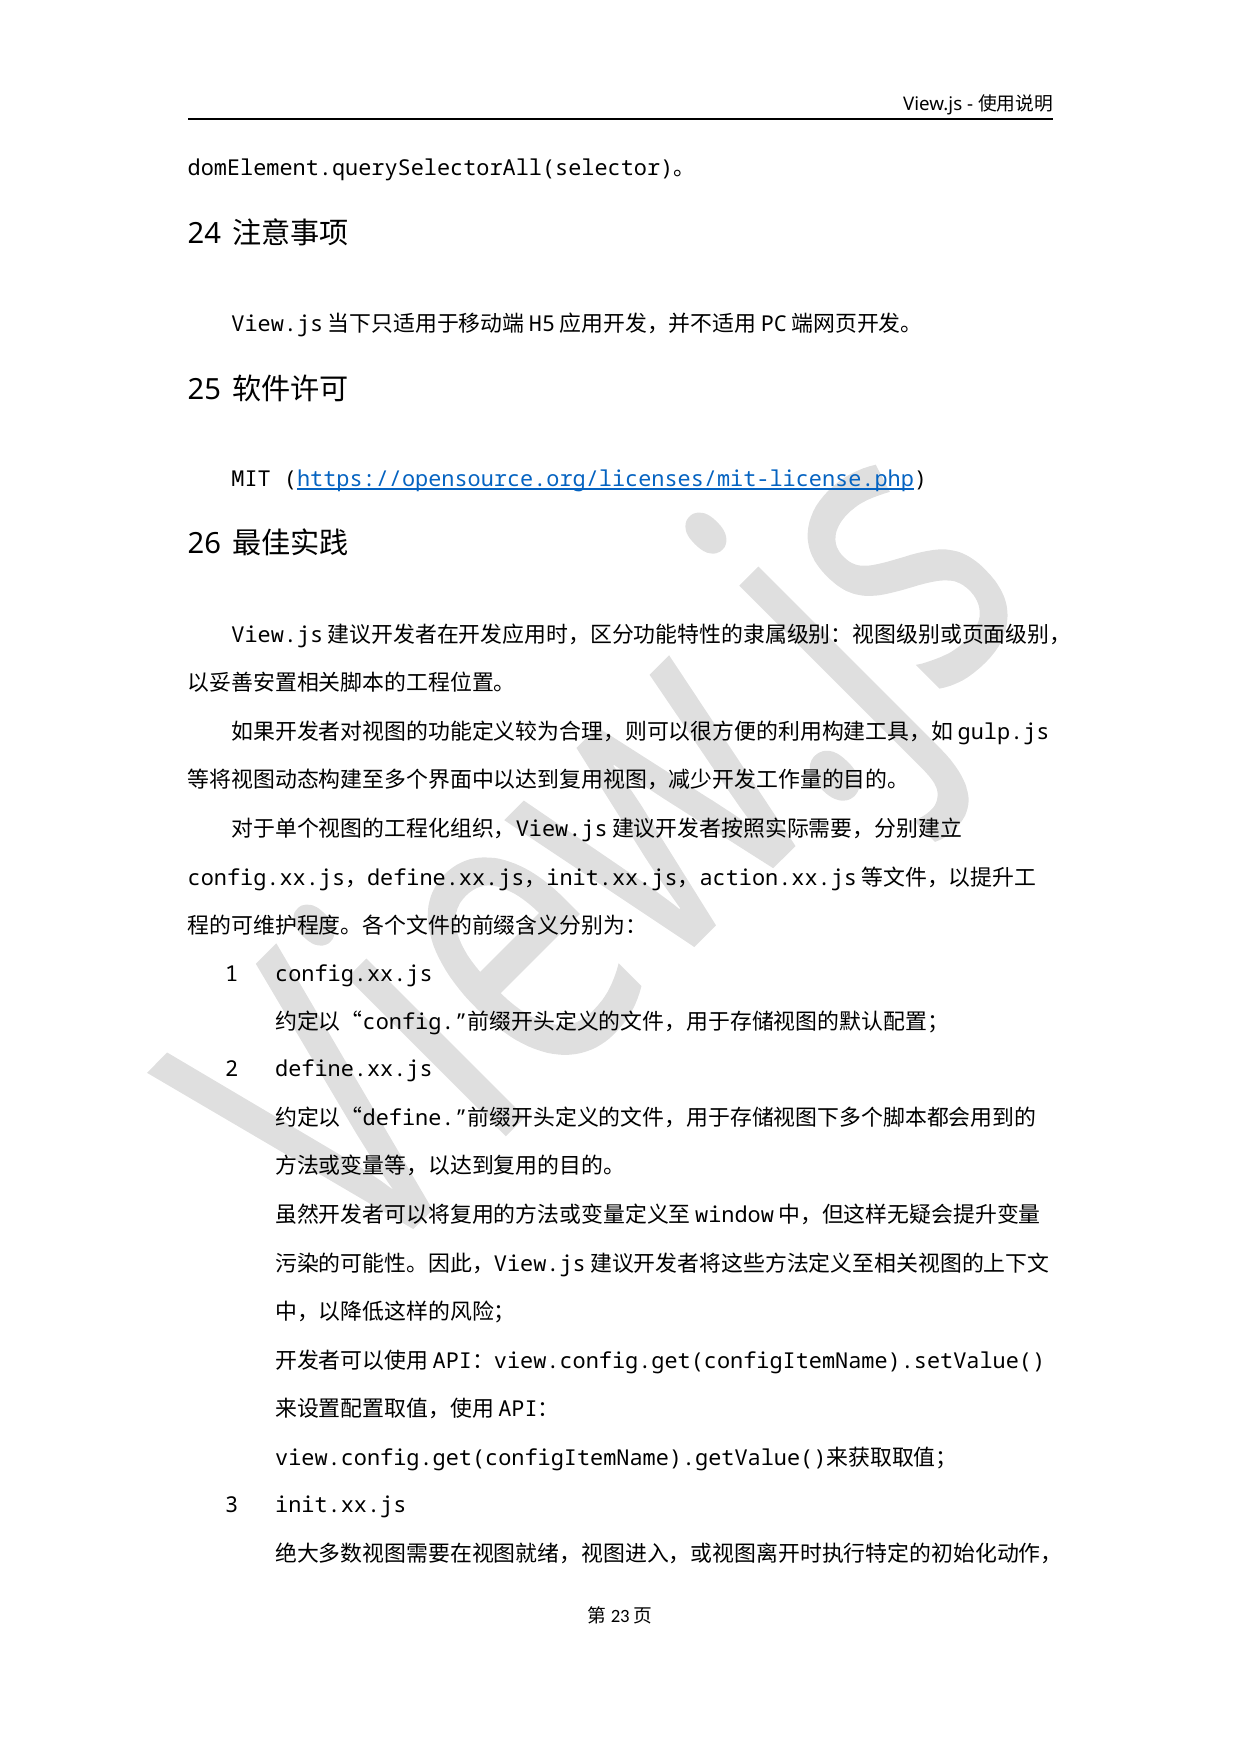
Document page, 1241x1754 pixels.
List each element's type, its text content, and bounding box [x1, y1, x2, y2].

list 开发者可以使用API：view.config.get(configItemName).setValue()来设置配置取值，使用API：view.config.get(configItemName).getValue()来获取取值； [275, 1342, 1053, 1472]
text View.js建议开发者在开发应用时，区分功能特性的隶属级别：视图级别或页面级别，以妥善安置相关脚本的工程位置。 [187, 616, 1053, 697]
list 约定以“config.”前缀开头定义的文件，用于存储视图的默认配置； [275, 1004, 1053, 1036]
list 绝大多数视图需要在视图就绪，视图进入，或视图离开时执行特定的初始化动作，如：动态布局，查询接口或重置视图等。View.js建议开发者将此类动作以“init.”前缀来定义； [275, 1536, 1053, 1568]
list 虽然开发者可以将复用的方法或变量定义至window中，但这样无疑会提升变量污染的可能性。因此，View.js建议开发者将这些方法定义至相关视图的上下文中，以降低这样的风险； [275, 1196, 1053, 1326]
list 最佳实践 [187, 509, 1053, 574]
text MIT (https://opensource.org/licenses/mit-license.php) [187, 461, 1053, 494]
text 如果开发者对视图的功能定义较为合理，则可以很方便的利用构建工具，如gulp.js等将视图动态构建至多个界面中以达到复用视图，减少开发工作量的目的。 [187, 713, 1053, 794]
list init.xx.js [231, 1488, 1053, 1521]
list 软件许可 [187, 354, 1053, 419]
text 对于单个视图的工程化组织，View.js建议开发者按照实际需要，分别建立config.xx.js，define.xx.js，init.xx.js，action.xx.js等文件，以提升工程的可维护程度。各个文件的前缀含义分别为： [187, 810, 1053, 940]
list 注意事项 [187, 198, 1053, 263]
list define.xx.js [231, 1052, 1053, 1084]
text View.js当下只适用于移动端H5应用开发，并不适用PC端网页开发。 [187, 306, 1053, 338]
list 约定以“define.”前缀开头定义的文件，用于存储视图下多个脚本都会用到的方法或变量等，以达到复用的目的。 [275, 1099, 1053, 1181]
list config.xx.js [231, 956, 1053, 989]
